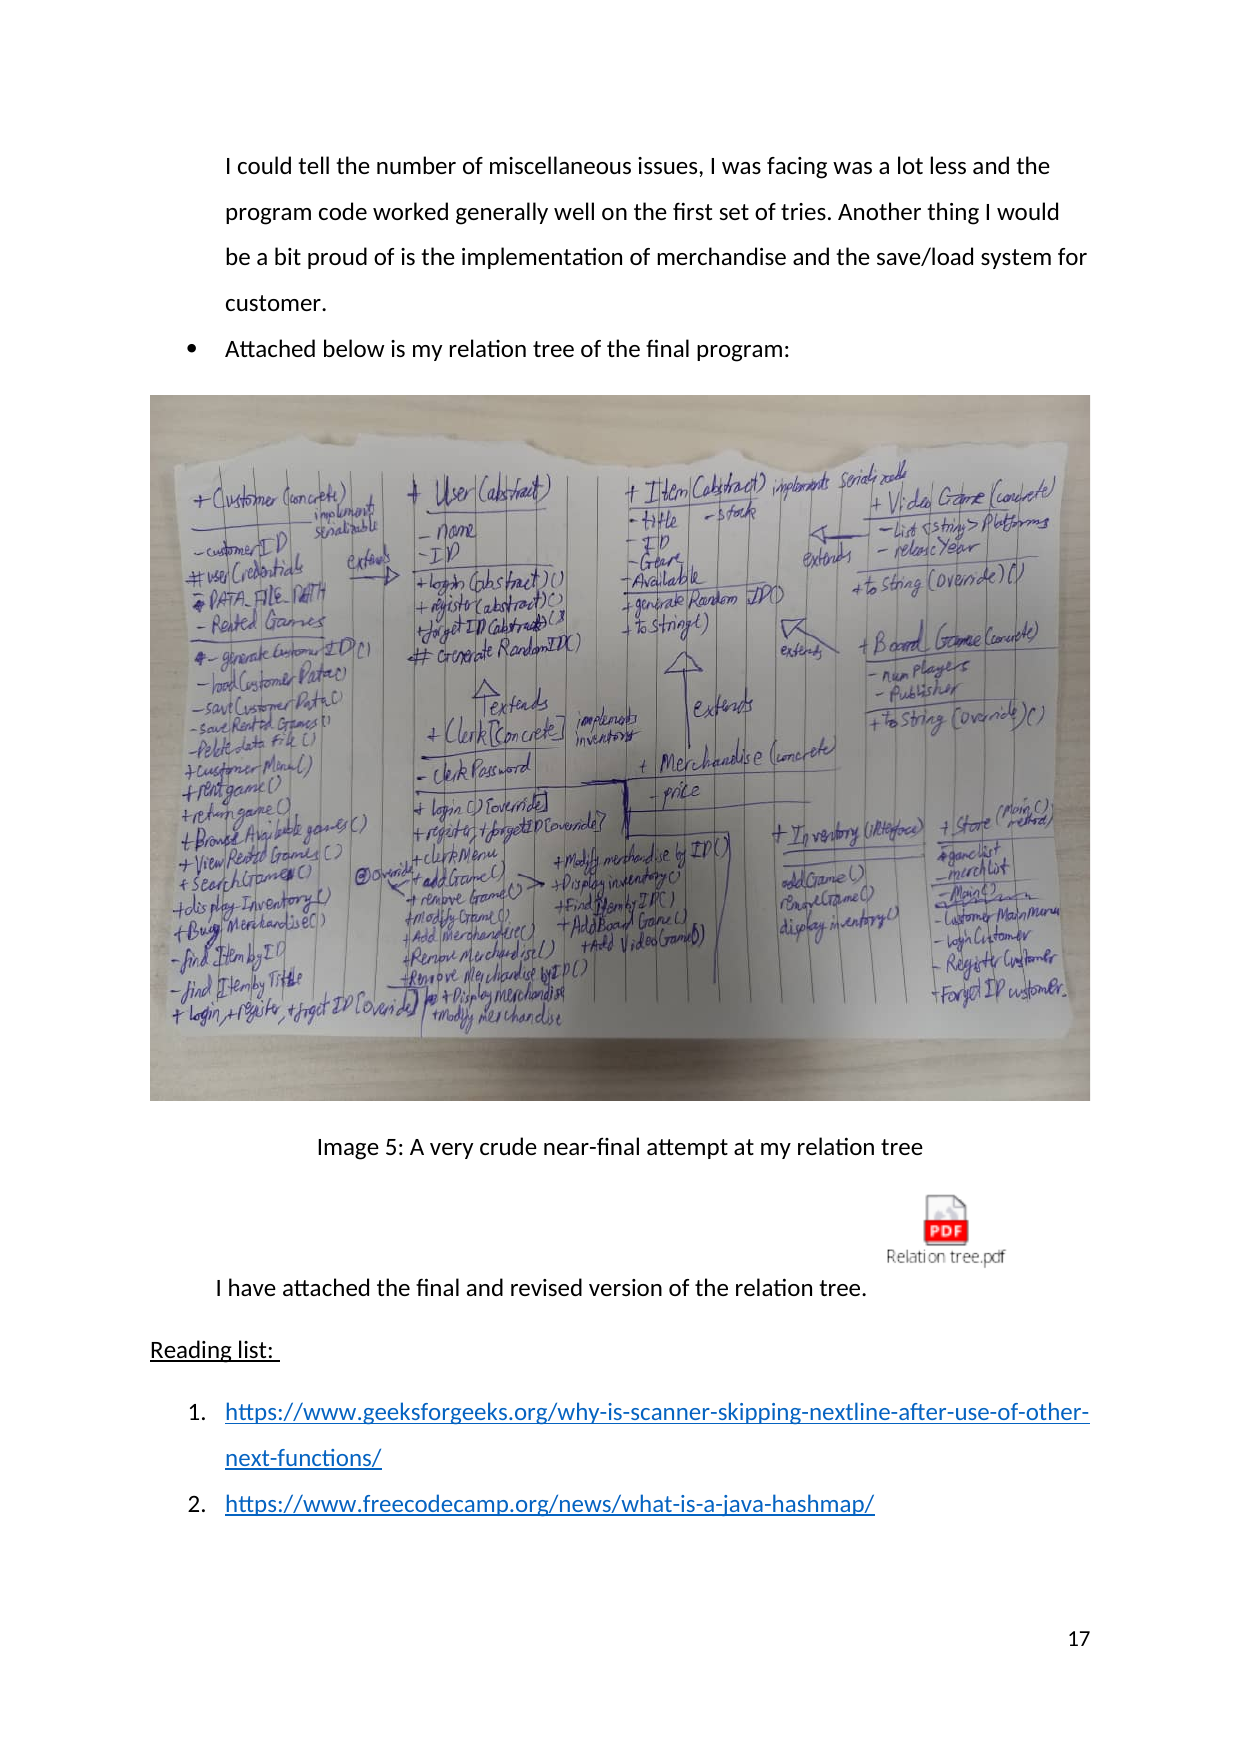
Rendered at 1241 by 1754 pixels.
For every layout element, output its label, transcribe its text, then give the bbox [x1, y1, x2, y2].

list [187, 150, 1090, 318]
text Image 5: A very crude near-final attempt at my relation tree [150, 1131, 1090, 1162]
list https://www.freecodecamp.org/news/what-is-a-java-hashmap/ [187, 1488, 1090, 1518]
text Reading list: [150, 1334, 1090, 1364]
list https://www.geeksforgeeks.org/why-is-scanner-skipping-nextline-after-use-of-other-next-functions/ [187, 1396, 1090, 1473]
picture [150, 395, 1091, 1101]
list Attached below is my relation tree of the final program: [187, 333, 1090, 363]
text I have attached the final and revised version of the relation tree. [150, 1193, 1090, 1302]
